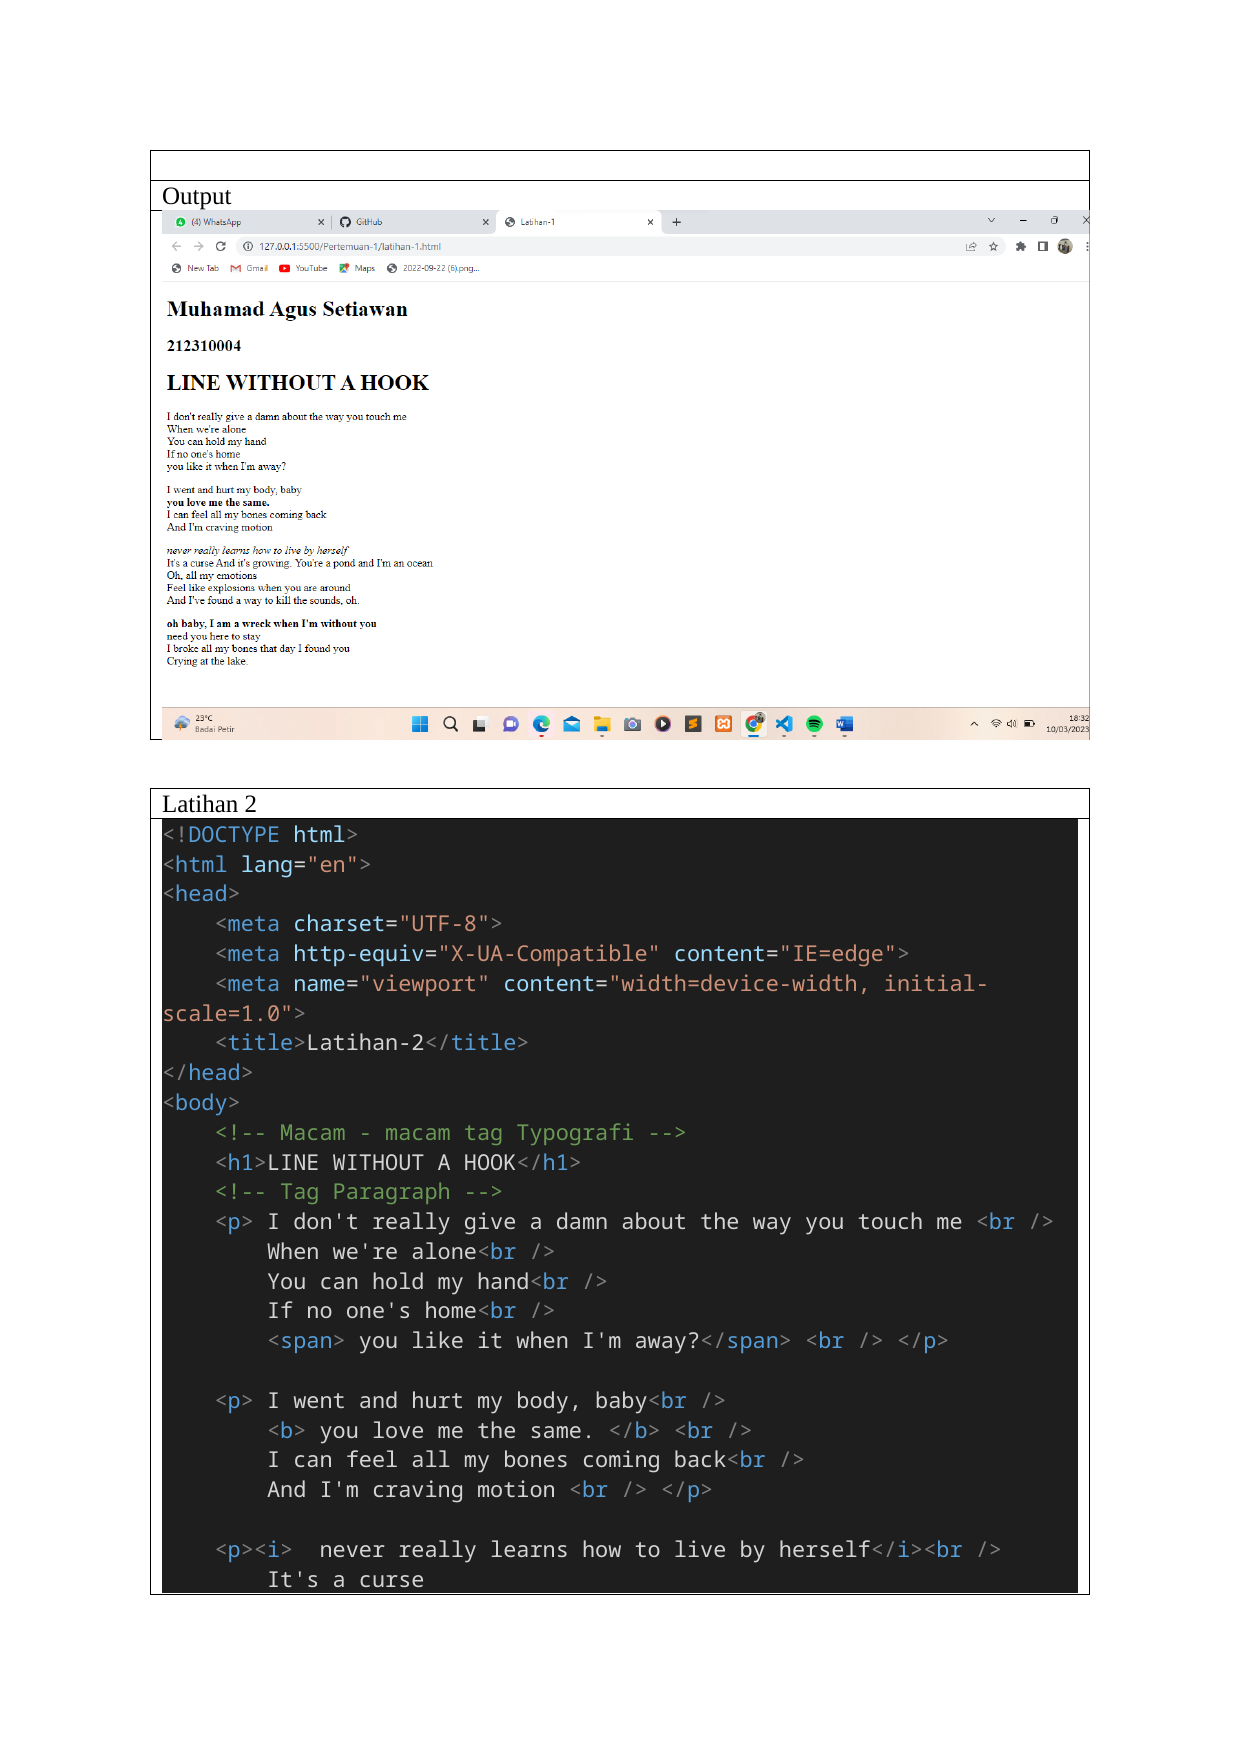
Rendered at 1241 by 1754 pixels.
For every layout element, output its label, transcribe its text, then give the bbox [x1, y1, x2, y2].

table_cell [151, 151, 1089, 180]
table_header Latihan 2 [151, 789, 1089, 818]
table_cell [151, 211, 161, 739]
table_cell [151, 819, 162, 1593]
table_cell Output [151, 181, 1089, 209]
picture [161, 210, 1090, 740]
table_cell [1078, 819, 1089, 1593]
